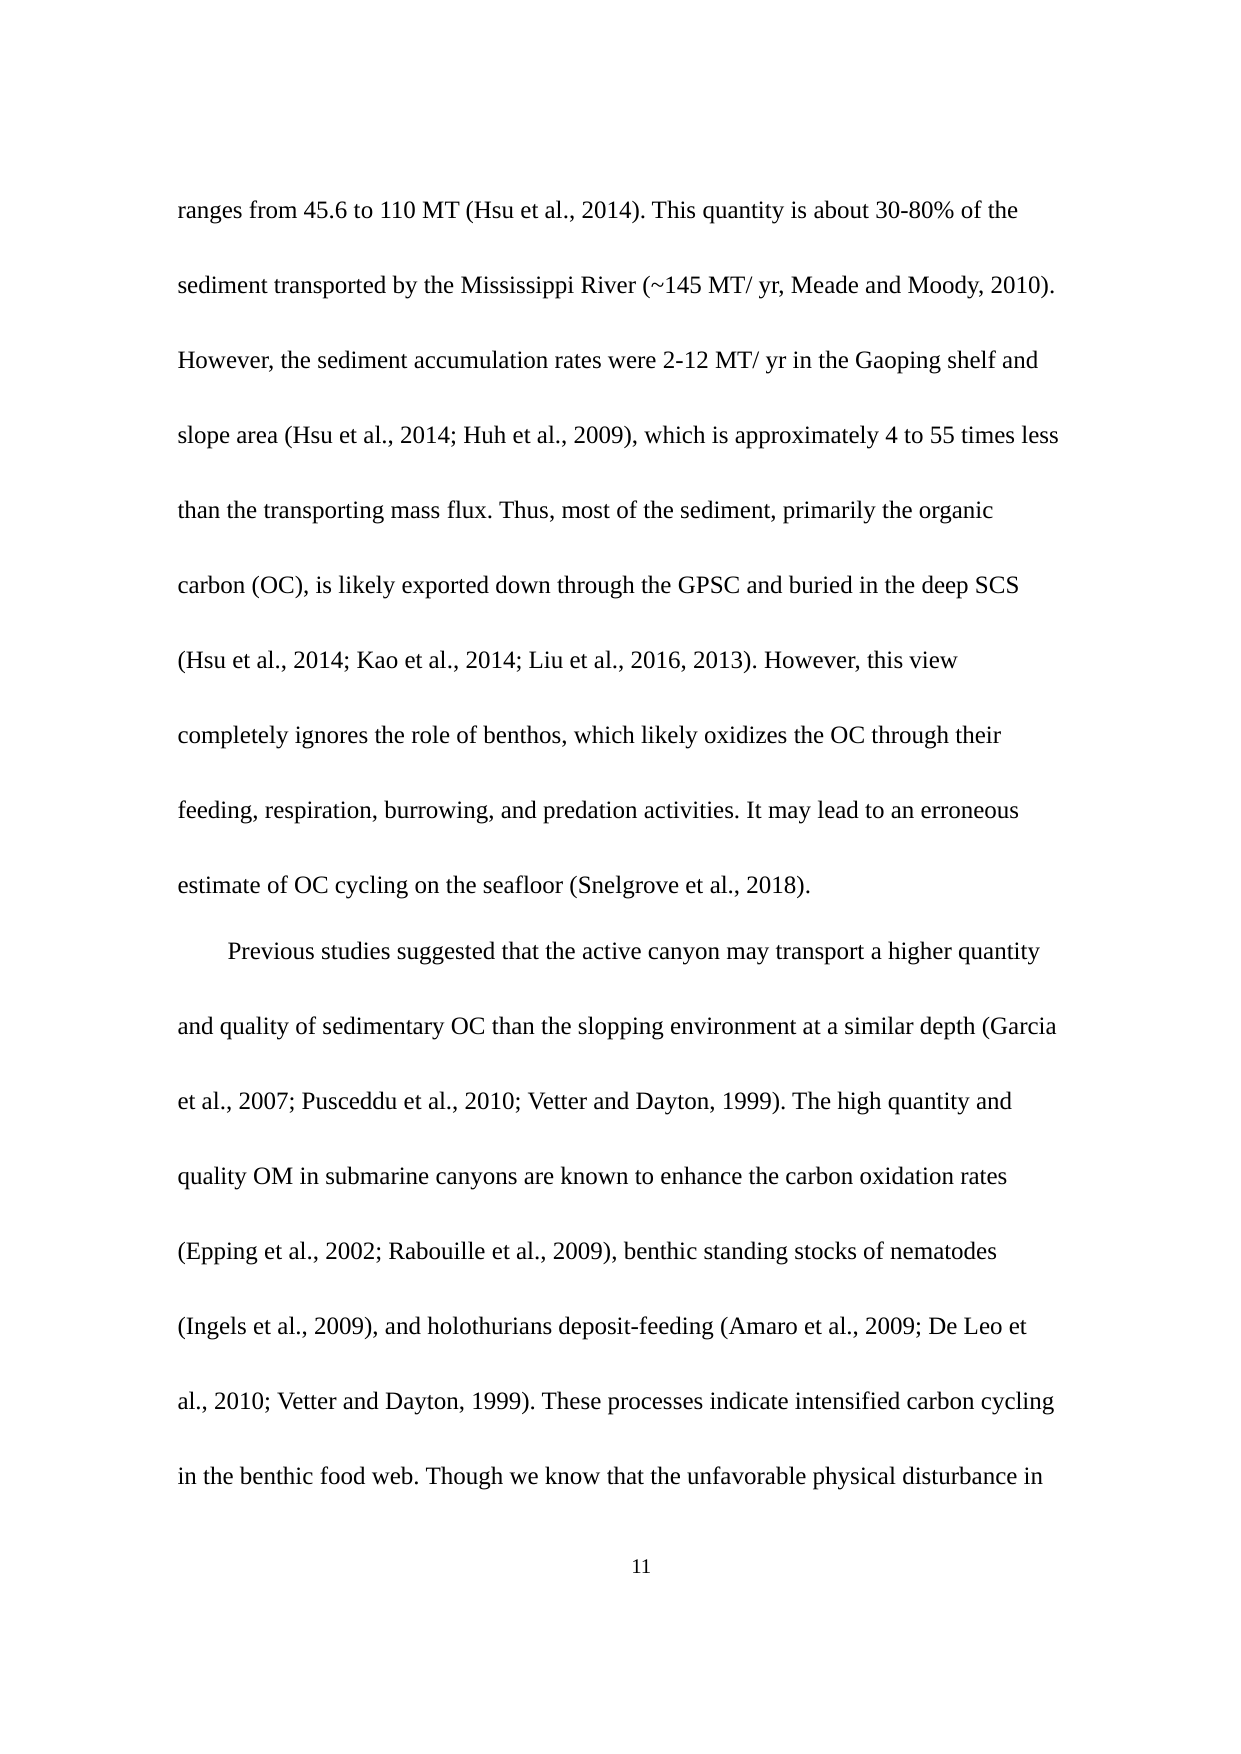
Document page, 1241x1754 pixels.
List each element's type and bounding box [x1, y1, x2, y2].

text [177, 191, 1063, 903]
text [177, 932, 1063, 1494]
